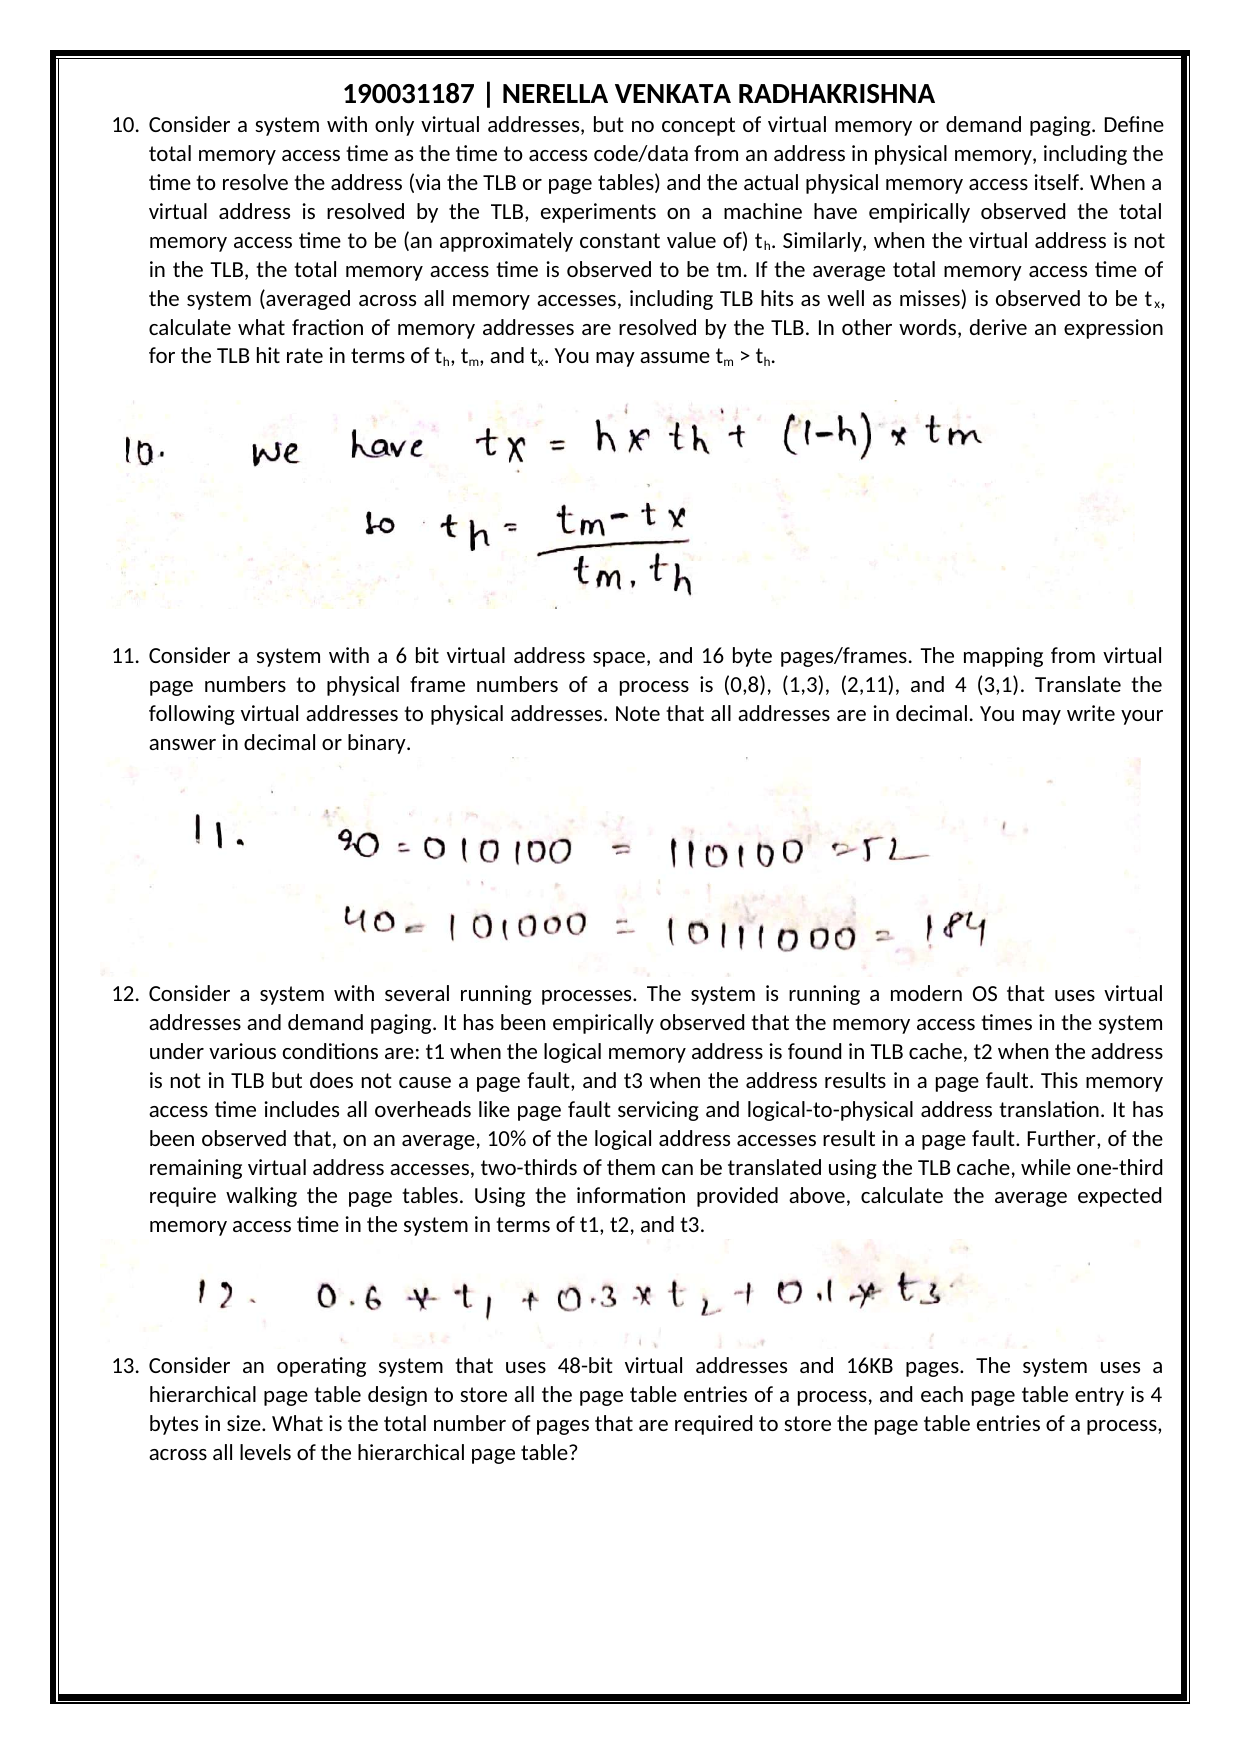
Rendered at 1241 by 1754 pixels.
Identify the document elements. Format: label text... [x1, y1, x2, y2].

list Consider a system with several running processes. The system is running a modern OS that uses virtual addresses and demand paging. It has been empirically observed that the memory access times in the system under various conditions are: t1 when the logical memory address is found in TLB cache, t2 when the address is not in TLB but does not cause a page fault, and t3 when the address results in a page fault. This memory access time includes all overheads like page fault servicing and logical-to-physical address translation. It has been observed that, on an average, 10% of the logical address accesses result in a page fault. Further, of the remaining virtual address accesses, two-thirds of them can be translated using the TLB cache, while one-third require walking the page tables. Using the information provided above, calculate the average expected memory access time in the system in terms of t1, t2, and t3. [111, 979, 1166, 1238]
picture [100, 1239, 1141, 1349]
picture [106, 400, 1135, 609]
list Consider a system with only virtual addresses, but no concept of virtual memory or demand paging. Define total memory access time as the time to access code/data from an address in physical memory, including the time to resolve the address (via the TLB or page tables) and the actual physical memory access itself. When a virtual address is resolved by the TLB, experiments on a machine have empirically observed the total memory access time to be (an approximately constant value of) th. Similarly, when the virtual address is not in the TLB, the total memory access time is observed to be tm. If the average total memory access time of the system (averaged across all memory accesses, including TLB hits as well as misses) is observed to be tx, calculate what fraction of memory addresses are resolved by the TLB. In other words, derive an expression for the TLB hit rate in terms of th, tm, and tx. You may assume tm > th. [111, 111, 1166, 369]
picture [100, 757, 1141, 977]
list Consider an operating system that uses 48-bit virtual addresses and 16KB pages. The system uses a hierarchical page table design to store all the page table entries of a process, and each page table entry is 4 bytes in size. What is the total number of pages that are required to store the page table entries of a process, across all levels of the hierarchical page table? [111, 1352, 1166, 1466]
list Consider a system with a 6 bit virtual address space, and 16 byte pages/frames. The mapping from virtual page numbers to physical frame numbers of a process is (0,8), (1,3), (2,11), and 4 (3,1). Translate the following virtual addresses to physical addresses. Note that all addresses are in decimal. You may write your answer in decimal or binary. [111, 641, 1166, 756]
